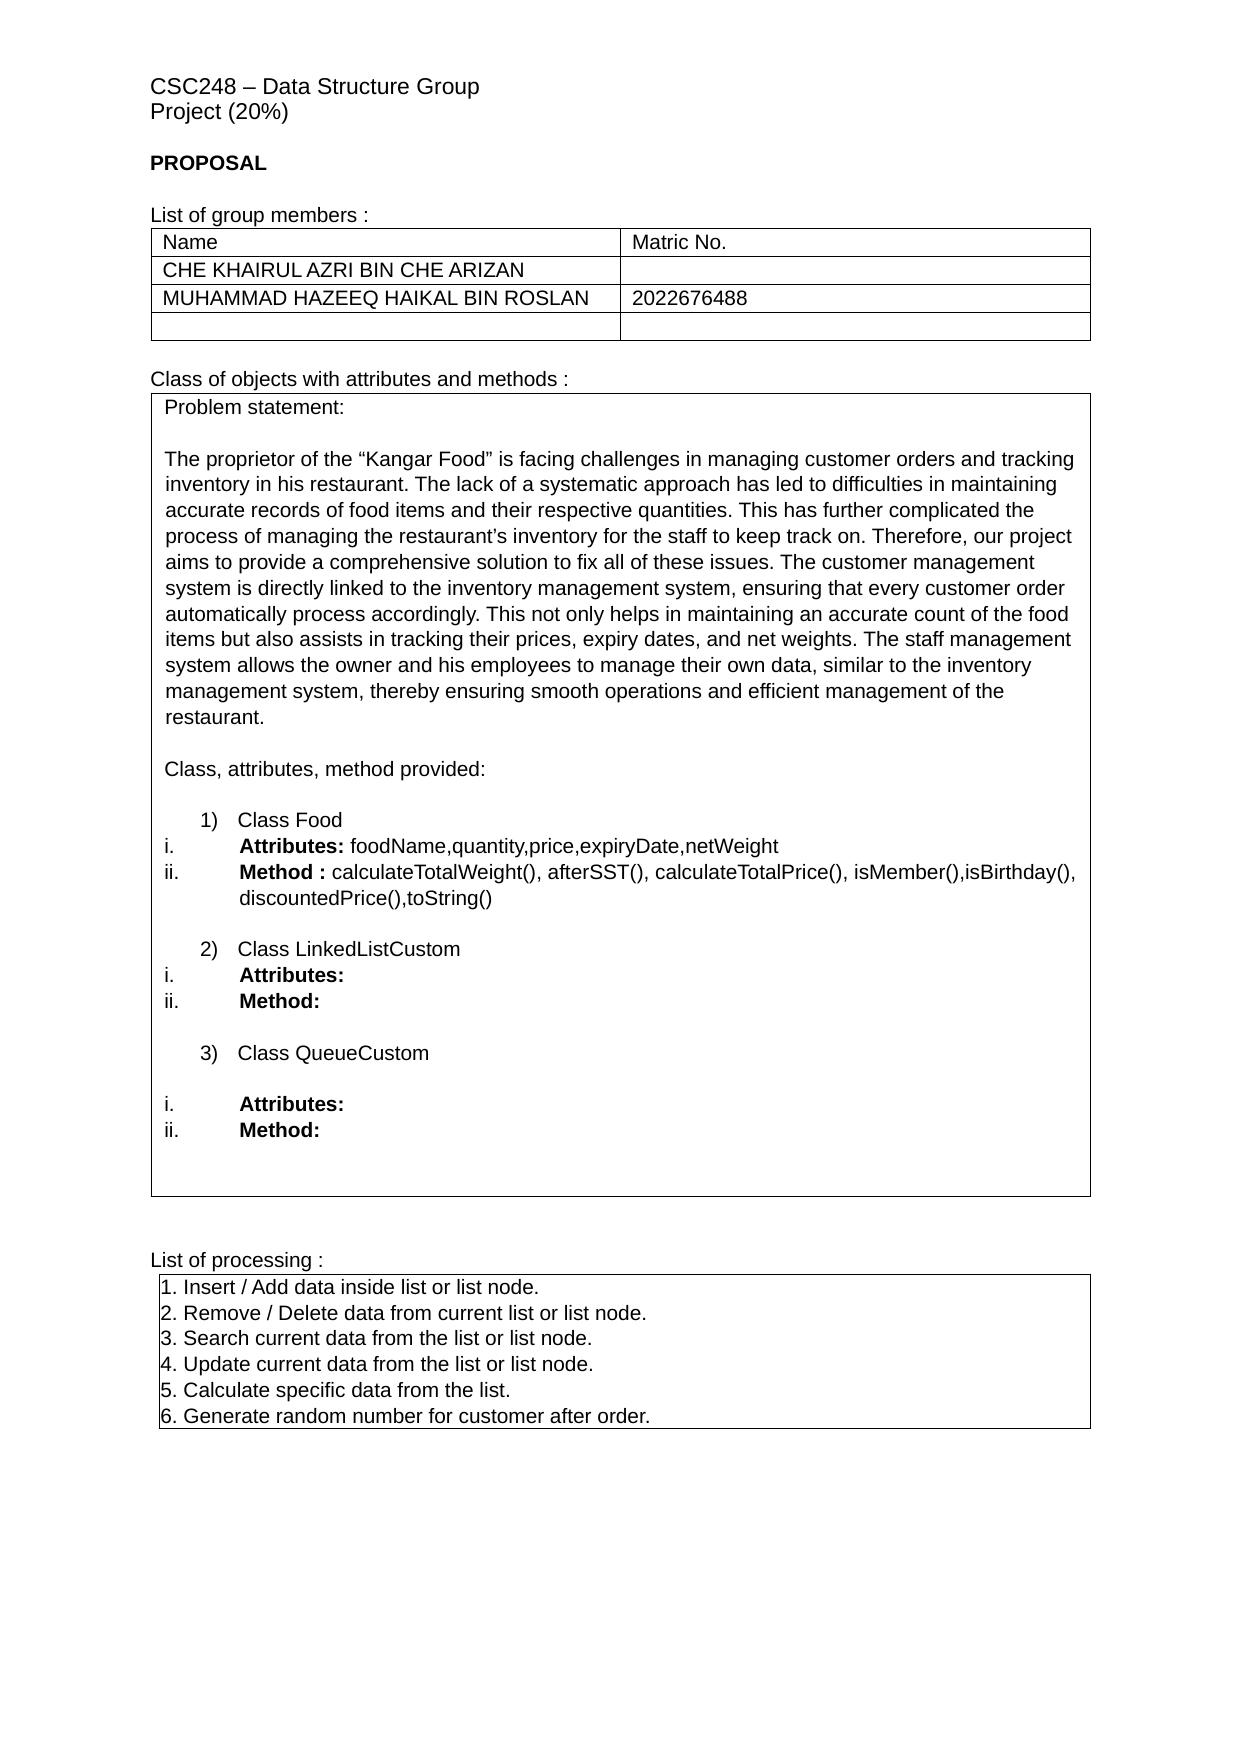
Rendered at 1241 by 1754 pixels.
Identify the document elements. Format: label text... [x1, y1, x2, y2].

table_cell 2022676488 [621, 285, 1090, 312]
text 6. Generate random number for customer after order. [160, 1403, 1090, 1428]
text 4. Update current data from the list or list node. [160, 1351, 1090, 1376]
text 5. Calculate specific data from the list. [160, 1377, 1090, 1402]
text 3. Search current data from the list or list node. [160, 1325, 1090, 1350]
table_cell [152, 313, 620, 340]
text PROPOSAL [150, 151, 1090, 175]
text Class of objects with attributes and methods : [150, 367, 1090, 391]
table_header Problem statement: The proprietor of the “Kangar Food” is facing challenges in managing customer orders and tracking inventory in his restaurant. The lack of a systematic approach has led to difficulties in maintaining accurate records of food items and their respective quantities. This has further complicated the process of managing the restaurant’s inventory for the staff to keep track on. Therefore, our project aims to provide a comprehensive solution to fix all of these issues. The customer management system is directly linked to the inventory management system, ensuring that every customer order automatically process accordingly. This not only helps in maintaining an accurate count of the food items but also assists in tracking their prices, expiry dates, and net weights. The staff management system allows the owner and his employees to manage their own data, similar to the inventory management system, thereby ensuring smooth operations and efficient management of the restaurant. Class, attributes, method provided: Class Food Attributes: foodName,quantity,price,expiryDate,netWeight Method : calculateTotalWeight(), afterSST(), calculateTotalPrice(), isMember(),isBirthday(), discountedPrice(),toString() Class LinkedListCustom Attributes: Method: Class QueueCustom Attributes: Method: [152, 394, 1090, 1196]
table_cell [621, 313, 1090, 340]
table_cell MUHAMMAD HAZEEQ HAIKAL BIN ROSLAN [152, 285, 620, 312]
table_cell CHE KHAIRUL AZRI BIN CHE ARIZAN [152, 257, 620, 284]
table_header Matric No. [621, 229, 1090, 256]
text List of processing : [150, 1248, 1090, 1272]
table_header Name [152, 229, 620, 256]
text List of group members : [150, 202, 1090, 226]
table_cell [621, 257, 1090, 284]
text 2. Remove / Delete data from current list or list node. [160, 1299, 1090, 1324]
text 1. Insert / Add data inside list or list node. [160, 1275, 1090, 1298]
